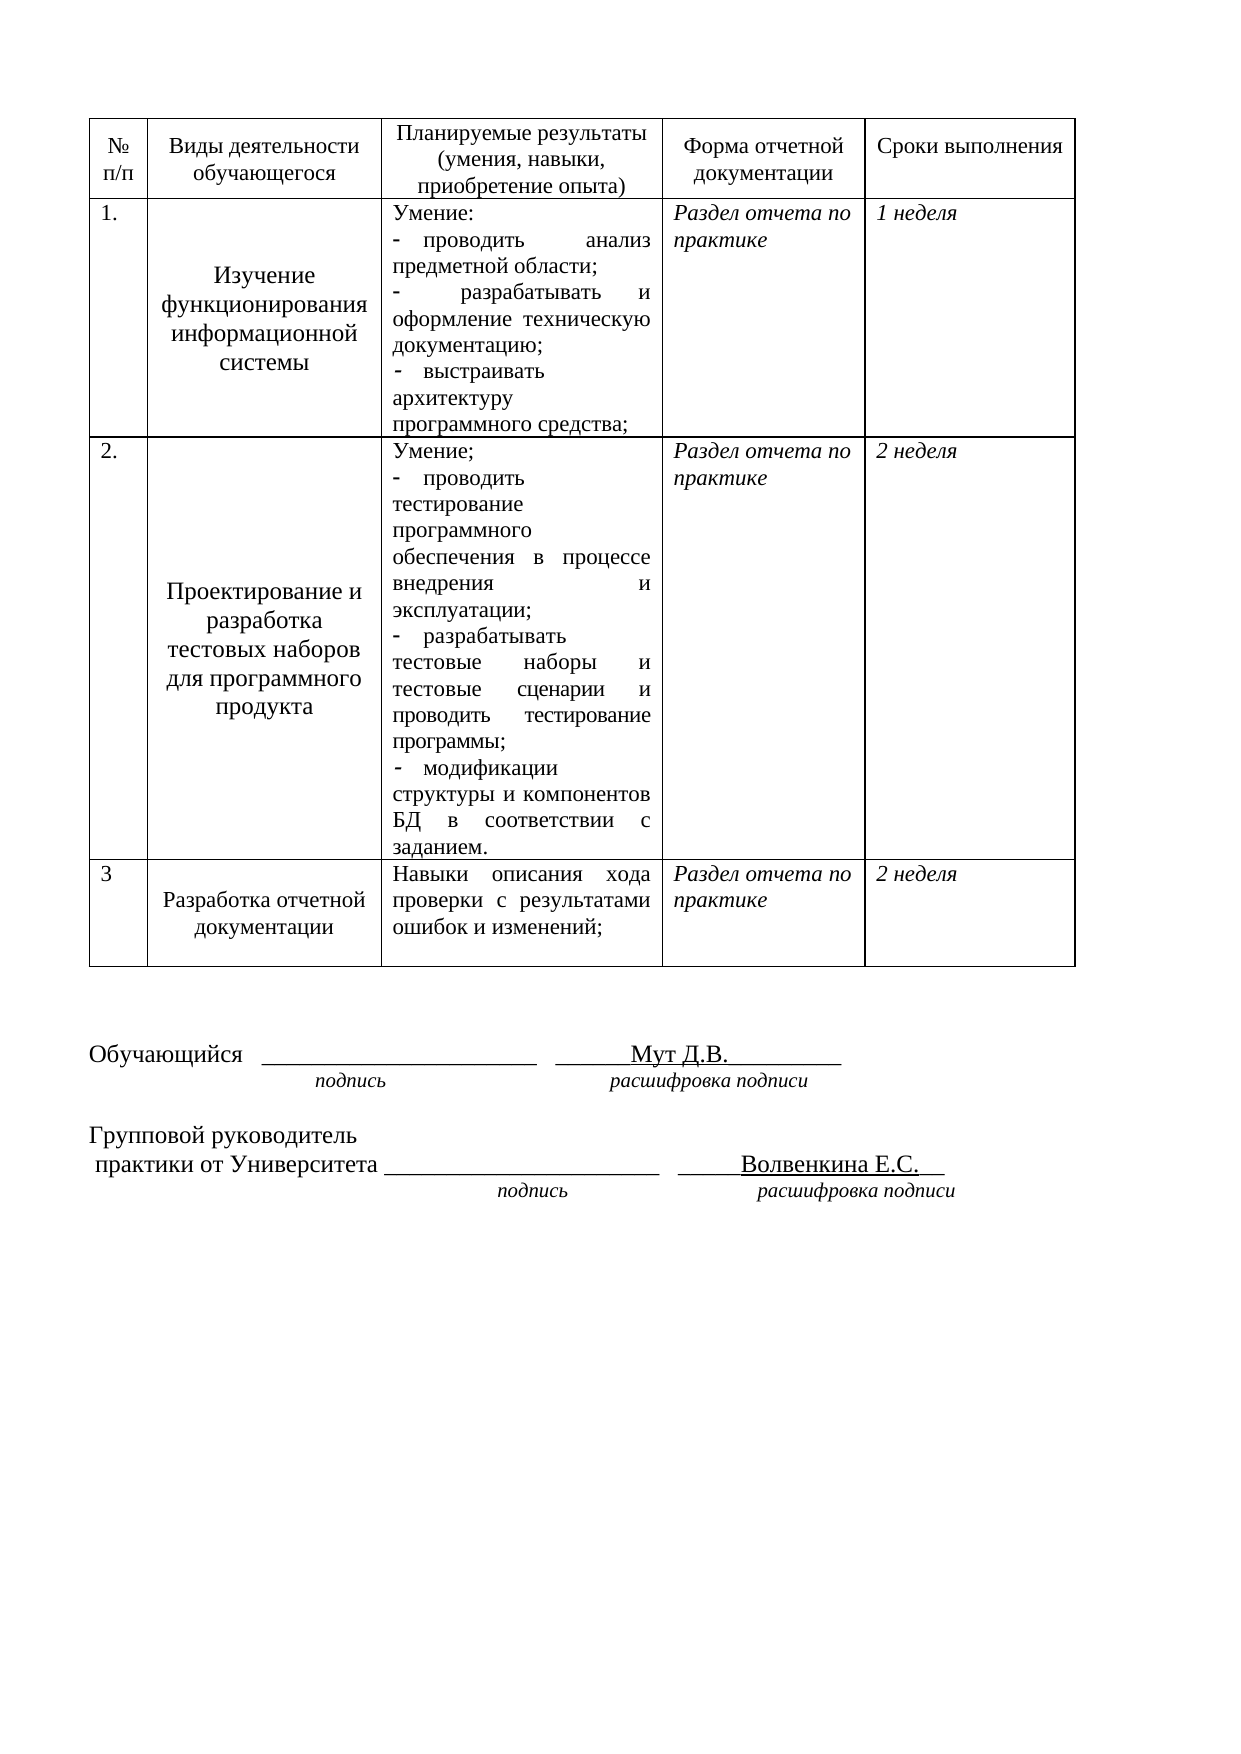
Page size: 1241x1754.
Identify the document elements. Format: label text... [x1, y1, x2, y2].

table_header Виды деятельности обучающегося [148, 119, 381, 198]
table_header Форма отчетной документации [663, 119, 864, 198]
table_header № п/п [90, 119, 147, 198]
table_cell 2 неделя [866, 860, 1074, 966]
text подпись расшифровка подписи [236, 1068, 1137, 1092]
table_cell Умение; проводить тестирование программного обеспечения в процессе внедрения и эксплуатации; разрабатывать тестовые наборы и тестовые сценарии и проводить тестирование программы; модификации структуры и компонентов БД в соответствии с заданием. [382, 438, 662, 859]
text подпись расшифровка подписи [88, 1178, 1137, 1202]
table_cell 1 неделя [866, 199, 1074, 436]
table_cell Умение: проводить анализ предметной области; разрабатывать и оформление техническую документацию; выстраивать архитектуру программного средства; [382, 199, 662, 436]
table_cell Раздел отчета по практике [663, 438, 864, 859]
table_cell 2 неделя [866, 438, 1074, 859]
table_header Сроки выполнения [866, 119, 1074, 198]
table_cell Изучение функционирования информационной системы [148, 199, 381, 436]
table_header Планируемые результаты (умения, навыки, приобретение опыта) [382, 119, 662, 198]
text Групповой руководитель [88, 1120, 1137, 1149]
table_cell Проектирование и разработка тестовых наборов для программного продукта [148, 438, 381, 859]
text Обучающийся ______________________ ______Мут Д.В._________ [88, 1039, 1137, 1068]
table_cell Разработка отчетной документации [148, 860, 381, 966]
table_cell 1. [90, 199, 147, 436]
table_cell Навыки описания хода проверки с результатами ошибок и изменений; [382, 860, 662, 966]
text практики от Университета ______________________ _____Волвенкина Е.С.__ [88, 1149, 1137, 1178]
table_cell 3 [90, 860, 147, 966]
table_cell Раздел отчета по практике [663, 199, 864, 436]
table_cell Раздел отчета по практике [663, 860, 864, 966]
table_cell 2. [90, 438, 147, 859]
